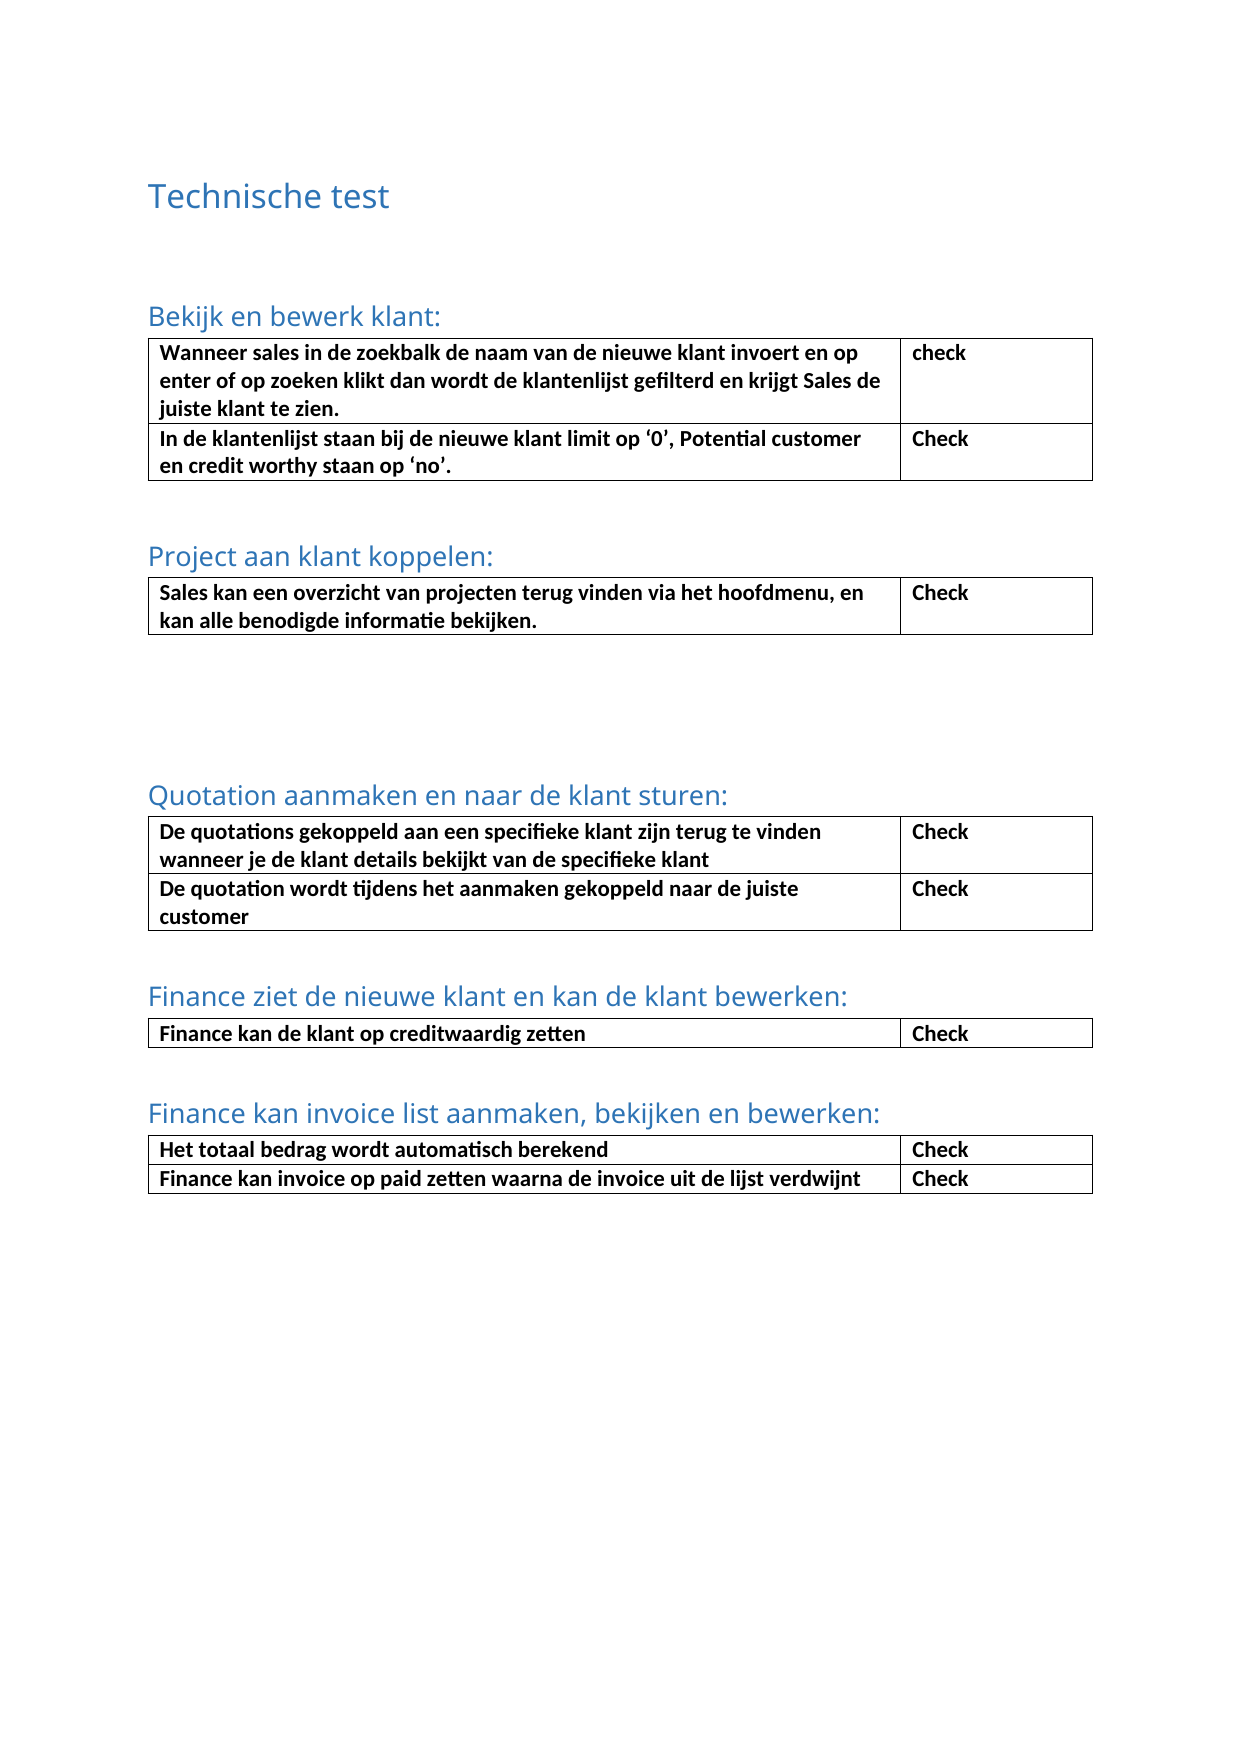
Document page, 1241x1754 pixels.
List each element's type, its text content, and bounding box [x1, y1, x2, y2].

subtitle Finance ziet de nieuwe klant en kan de klant bewerken: [148, 978, 1093, 1015]
table_header check [901, 339, 1092, 423]
table_cell Check [901, 424, 1092, 480]
subtitle Project aan klant koppelen: [148, 537, 1093, 574]
subtitle Technische test [148, 173, 1093, 218]
table_header Sales kan een overzicht van projecten terug vinden via het hoofdmenu, en kan alle benodigde informatie bekijken. [149, 578, 900, 634]
table_cell De quotation wordt tijdens het aanmaken gekoppeld naar de juiste customer [149, 874, 900, 930]
table_cell Finance kan invoice op paid zetten waarna de invoice uit de lijst verdwijnt [149, 1165, 900, 1193]
table_header Het totaal bedrag wordt automatisch berekend [149, 1136, 900, 1163]
table_header Wanneer sales in de zoekbalk de naam van de nieuwe klant invoert en op enter of op zoeken klikt dan wordt de klantenlijst gefilterd en krijgt Sales de juiste klant te zien. [149, 339, 900, 423]
subtitle Bekijk en bewerk klant: [148, 298, 1093, 334]
table_header Check [901, 578, 1092, 634]
table_header Check [901, 1136, 1092, 1163]
table_header Check [901, 1019, 1092, 1047]
table_header De quotations gekoppeld aan een specifieke klant zijn terug te vinden wanneer je de klant details bekijkt van de specifieke klant [149, 817, 900, 873]
table_cell In de klantenlijst staan bij de nieuwe klant limit op ‘0’, Potential customer en credit worthy staan op ‘no’. [149, 424, 900, 480]
table_cell Check [901, 874, 1092, 930]
table_header Check [901, 817, 1092, 873]
table_cell Check [901, 1165, 1092, 1193]
subtitle Quotation aanmaken en naar de klant sturen: [148, 776, 1093, 813]
subtitle Finance kan invoice list aanmaken, bekijken en bewerken: [148, 1095, 1093, 1132]
table_header Finance kan de klant op creditwaardig zetten [149, 1019, 900, 1047]
